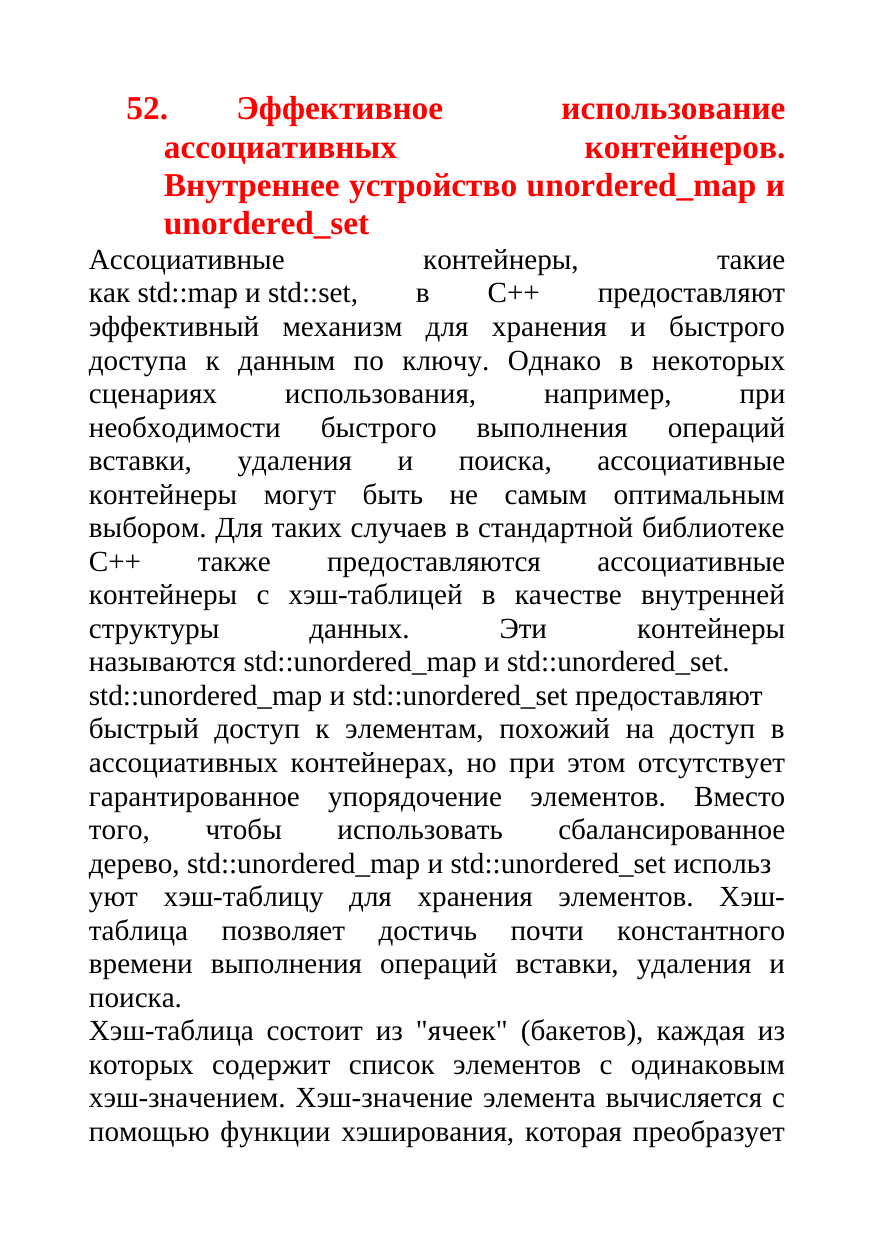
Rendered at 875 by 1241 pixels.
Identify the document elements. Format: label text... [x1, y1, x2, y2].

list Эффективное использование ассоциативных контейнеров. Внутреннее устройство unordered_map и unordered_set [126, 89, 785, 242]
text std::unordered_map и std::unordered_set предоставляют быстрый доступ к элементам, похожий на доступ в ассоциативных контейнерах, но при этом отсутствует гарантированное упорядочение элементов. Вместо того, чтобы использовать сбалансированное дерево, std::unordered_map и std::unordered_set используют хэш-таблицу для хранения элементов. Хэш-таблица позволяет достичь почти константного времени выполнения операций вставки, удаления и поиска. [89, 678, 785, 1013]
text Ассоциативные контейнеры, такие как std::map и std::set, в C++ предоставляют эффективный механизм для хранения и быстрого доступа к данным по ключу. Однако в некоторых сценариях использования, например, при необходимости быстрого выполнения операций вставки, удаления и поиска, ассоциативные контейнеры могут быть не самым оптимальным выбором. Для таких случаев в стандартной библиотеке C++ также предоставляются ассоциативные контейнеры с хэш-таблицей в качестве внутренней структуры данных. Эти контейнеры называются std::unordered_map и std::unordered_set. [89, 242, 785, 678]
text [89, 1013, 785, 1148]
